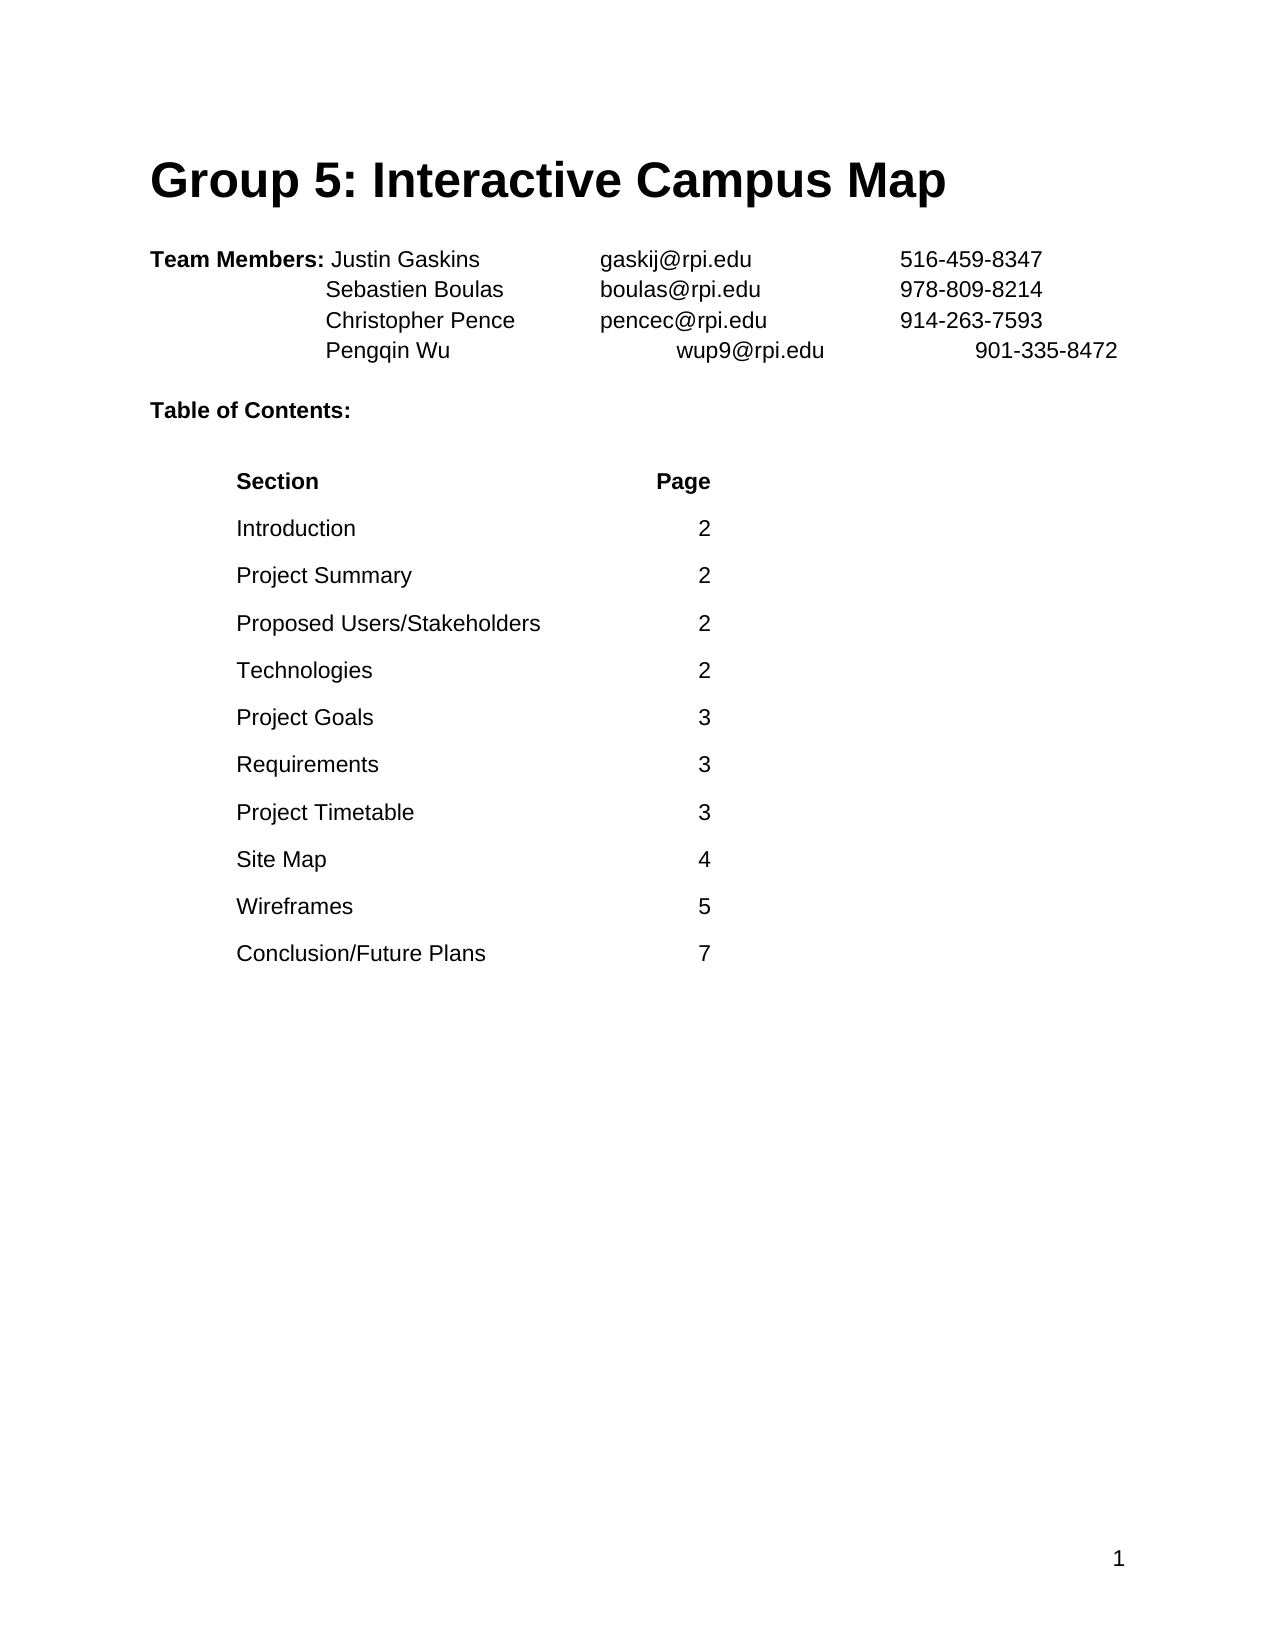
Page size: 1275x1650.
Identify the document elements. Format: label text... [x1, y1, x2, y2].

text Pengqin Wu wup9@rpi.edu 901-335-8472 [150, 337, 1125, 363]
table_cell 2 [637, 646, 721, 694]
table_header Section [226, 458, 637, 505]
table_cell Conclusion/Future Plans [226, 930, 637, 977]
text Team Members: Justin Gaskins gaskij@rpi.edu 516-459-8347 [150, 246, 1125, 273]
table_cell Requirements [226, 741, 637, 788]
table_cell Proposed Users/Stakeholders [226, 599, 637, 646]
table_cell Project Summary [226, 552, 637, 599]
text Group 5: Interactive Campus Map [150, 150, 1125, 207]
table_cell 5 [637, 883, 721, 929]
table_cell Project Goals [226, 694, 637, 741]
table_cell 4 [637, 835, 721, 882]
table_cell 3 [637, 741, 721, 788]
table_cell Project Timetable [226, 788, 637, 835]
text Sebastien Boulas boulas@rpi.edu 978-809-8214 [150, 276, 1125, 303]
table_cell Site Map [226, 835, 637, 882]
table_cell 3 [637, 694, 721, 741]
table_cell 2 [637, 505, 721, 552]
table_cell 3 [637, 788, 721, 835]
table_cell 7 [637, 930, 721, 977]
table_cell Introduction [226, 505, 637, 552]
text Table of Contents: [150, 397, 1125, 424]
table_cell Technologies [226, 646, 637, 694]
table_header Page [637, 458, 721, 505]
table_cell 2 [637, 552, 721, 599]
table_cell 2 [637, 599, 721, 646]
text Christopher Pence pencec@rpi.edu 914-263-7593 [150, 307, 1125, 333]
table_cell Wireframes [226, 883, 637, 929]
